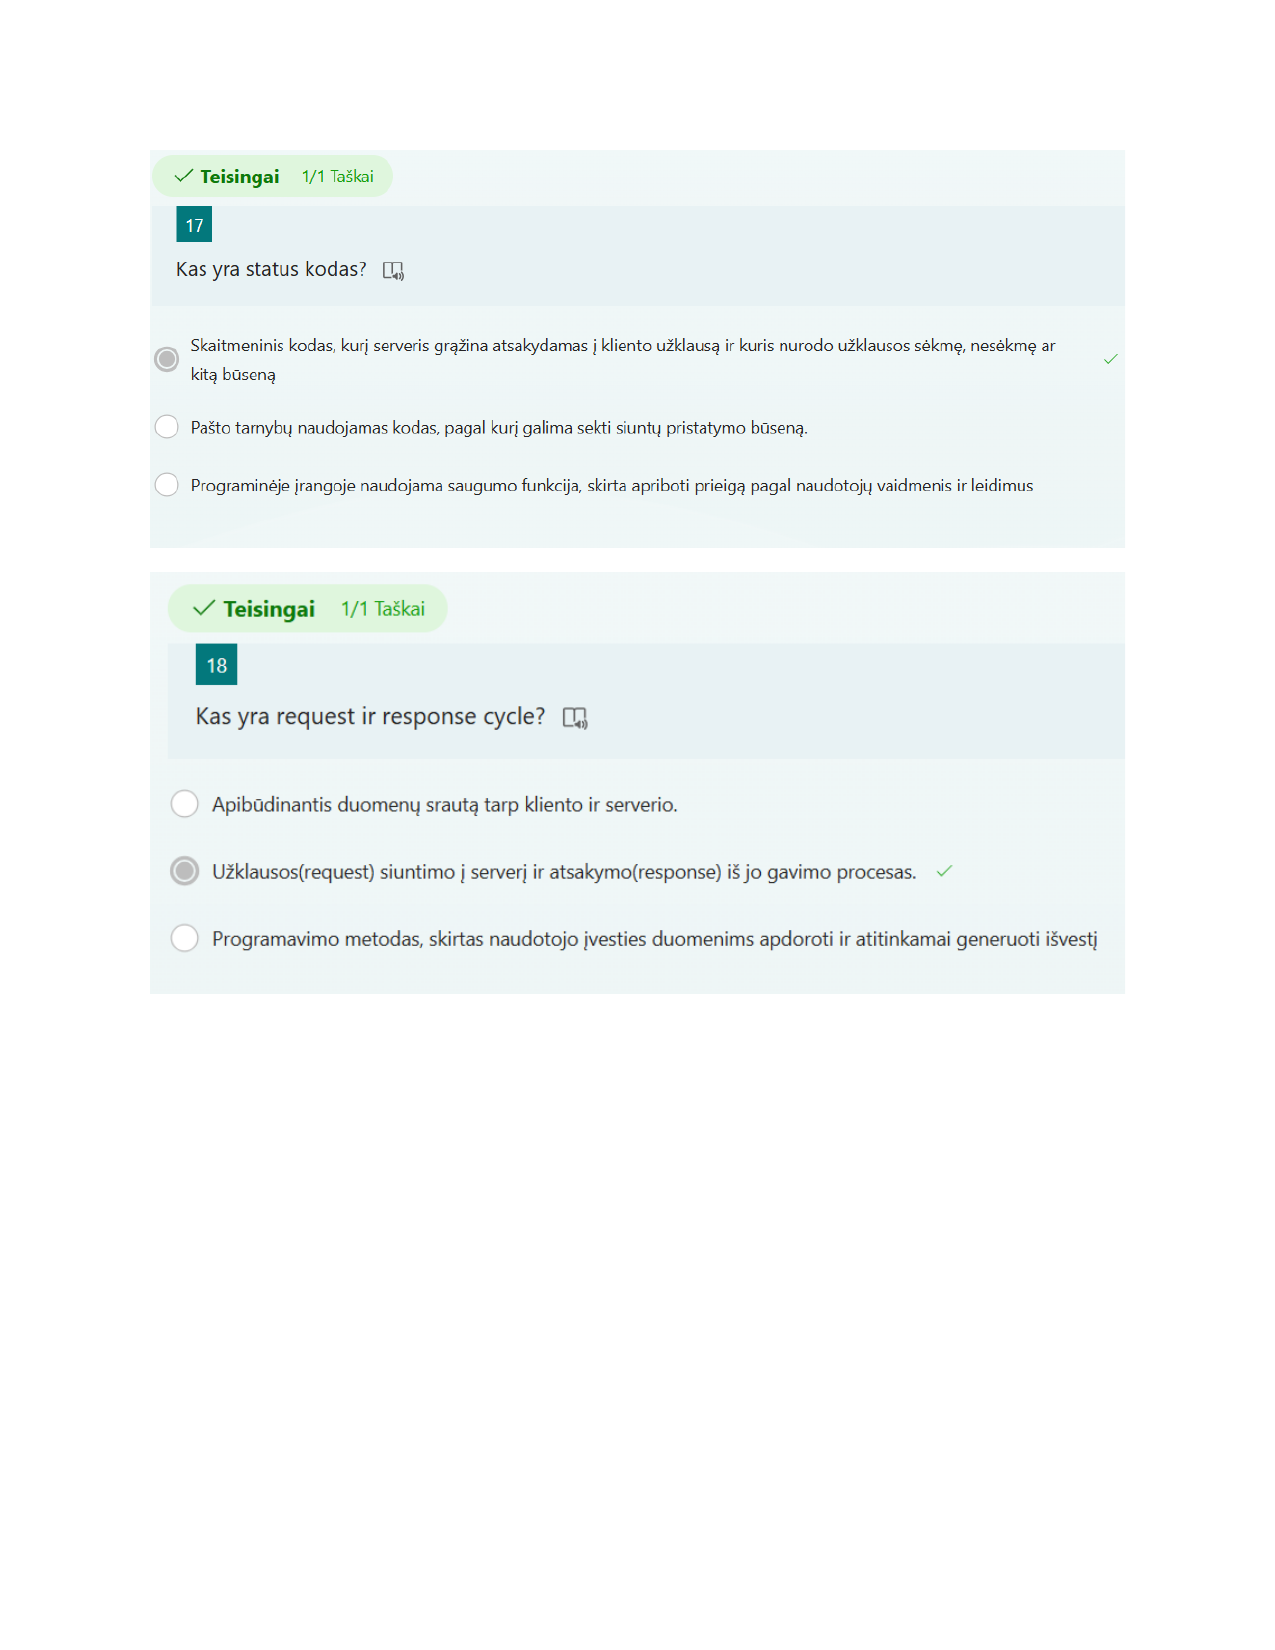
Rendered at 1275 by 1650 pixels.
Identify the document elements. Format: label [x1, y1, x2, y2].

picture [150, 572, 1125, 994]
picture [150, 150, 1125, 548]
